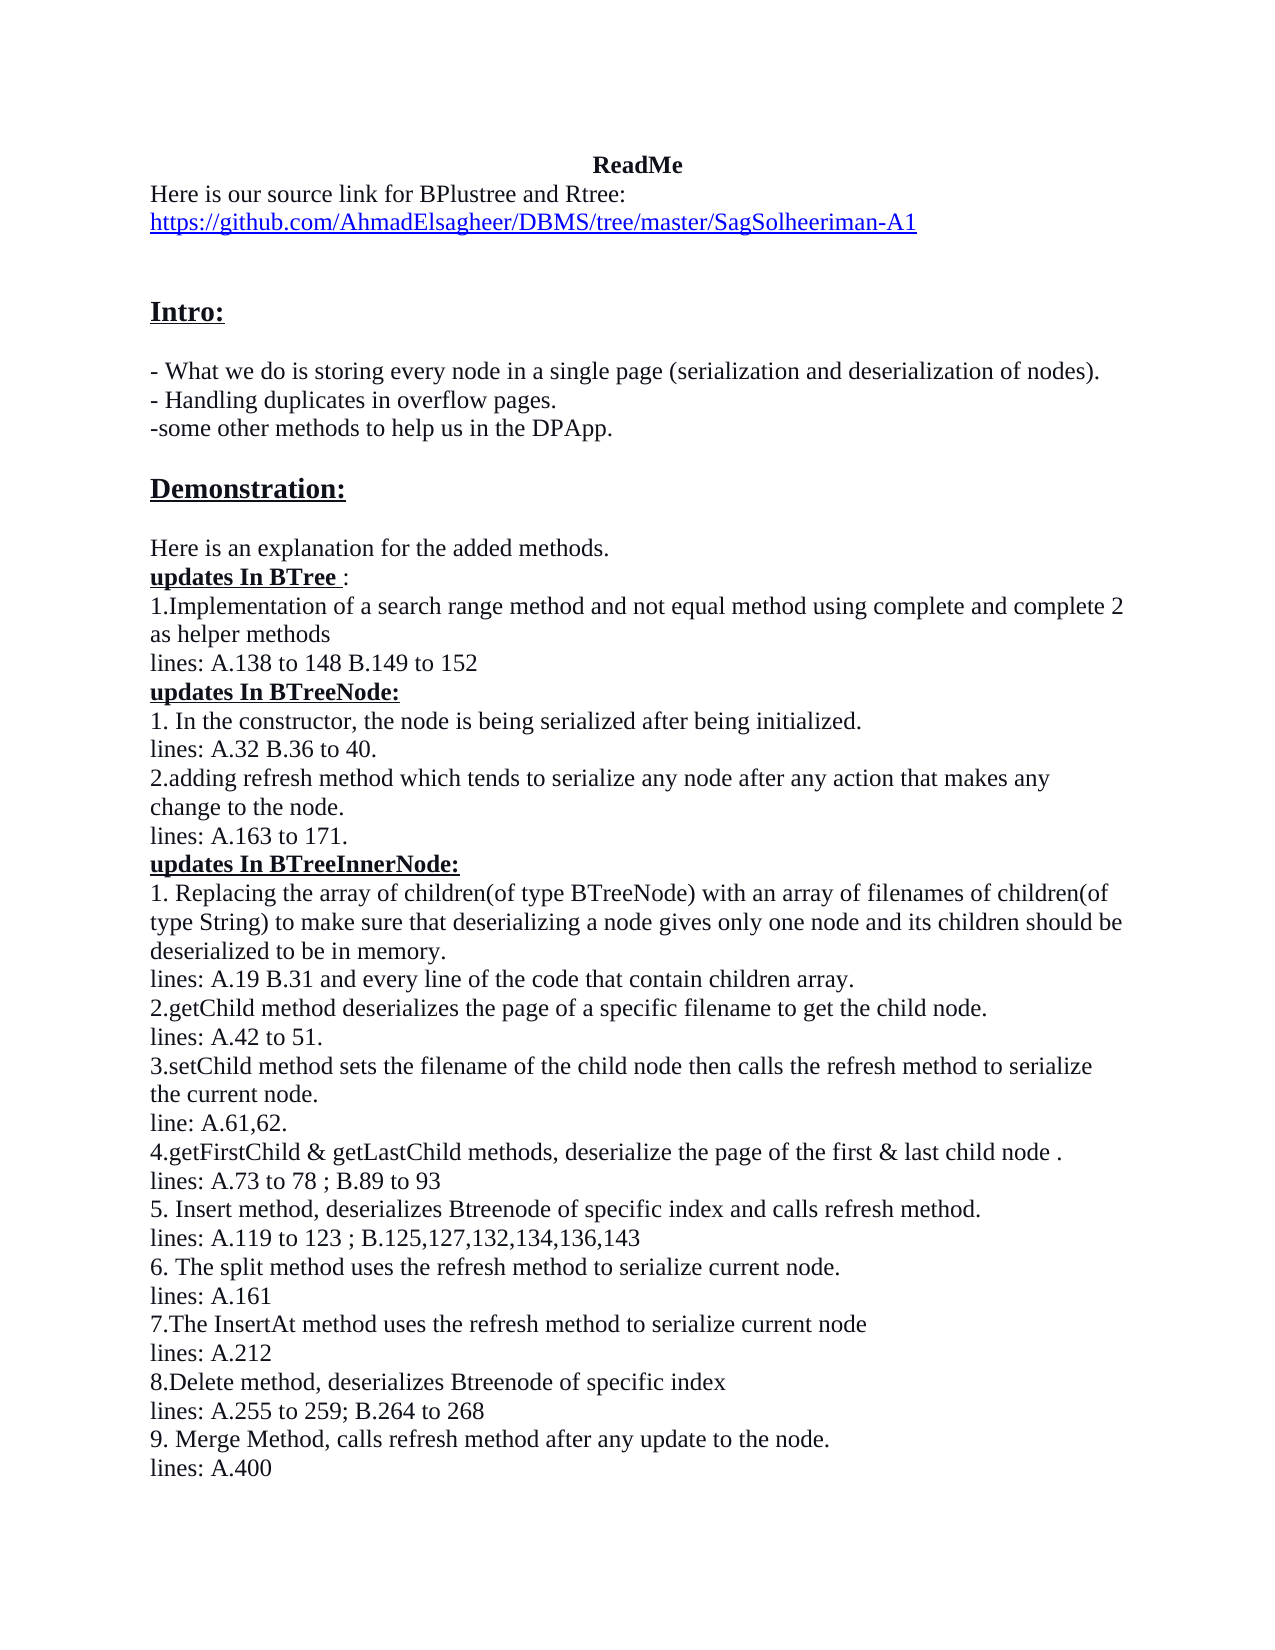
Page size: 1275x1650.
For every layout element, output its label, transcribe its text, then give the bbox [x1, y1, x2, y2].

text lines: A.119 to 123 ; B.125,127,132,134,136,143 [150, 1223, 1125, 1252]
text 6. The split method uses the refresh method to serialize current node. [150, 1252, 1125, 1281]
text 3.setChild method sets the filename of the child node then calls the refresh method to serialize the current node. [150, 1051, 1125, 1108]
text 2.getChild method deserializes the page of a specific filename to get the child node. [150, 993, 1125, 1022]
text updates In BTreeNode: [150, 677, 1125, 706]
text Intro: [150, 294, 1125, 327]
text updates In BTree : [150, 562, 1125, 591]
text Here is an explanation for the added methods. [150, 533, 1125, 562]
text 7.The InsertAt method uses the refresh method to serialize current node [150, 1309, 1125, 1338]
text line: A.61,62. [150, 1108, 1125, 1137]
text lines: A.400 [150, 1453, 1125, 1482]
text lines: A.42 to 51. [150, 1022, 1125, 1051]
text 1. In the constructor, the node is being serialized after being initialized. [150, 706, 1125, 734]
text 9. Merge Method, calls refresh method after any update to the node. [150, 1424, 1125, 1453]
text Here is our source link for BPlustree and Rtree: [150, 179, 1125, 207]
text lines: A.138 to 148 B.149 to 152 [150, 648, 1125, 677]
text Demonstration: [150, 471, 1125, 504]
text lines: A.212 [150, 1338, 1125, 1367]
text ReadMe [150, 150, 1125, 179]
text 1. Replacing the array of children(of type BTreeNode) with an array of filenames of children(of type String) to make sure that deserializing a node gives only one node and its children should be deserialized to be in memory. [150, 878, 1125, 964]
text lines: A.32 B.36 to 40. [150, 734, 1125, 763]
text lines: A.73 to 78 ; B.89 to 93 [150, 1166, 1125, 1194]
text 8.Delete method, deserializes Btreenode of specific index [150, 1367, 1125, 1396]
text https://github.com/AhmadElsagheer/DBMS/tree/master/SagSolheeriman-A1 [150, 207, 1125, 236]
text - Handling duplicates in overflow pages. [150, 385, 1125, 413]
text 2.adding refresh method which tends to serialize any node after any action that makes any change to the node. [150, 763, 1125, 821]
text lines: A.19 B.31 and every line of the code that contain children array. [150, 964, 1125, 993]
text - What we do is storing every node in a single page (serialization and deserialization of nodes). [150, 356, 1125, 385]
text updates In BTreeInnerNode: [150, 849, 1125, 878]
text lines: A.163 to 171. [150, 821, 1125, 849]
text 4.getFirstChild & getLastChild methods, deserialize the page of the first & last child node . [150, 1137, 1125, 1166]
text 1.Implementation of a search range method and not equal method using complete and complete 2 as helper methods [150, 591, 1125, 648]
text lines: A.255 to 259; B.264 to 268 [150, 1396, 1125, 1424]
text 5. Insert method, deserializes Btreenode of specific index and calls refresh method. [150, 1194, 1125, 1223]
text -some other methods to help us in the DPApp. [150, 413, 1125, 442]
text lines: A.161 [150, 1281, 1125, 1309]
